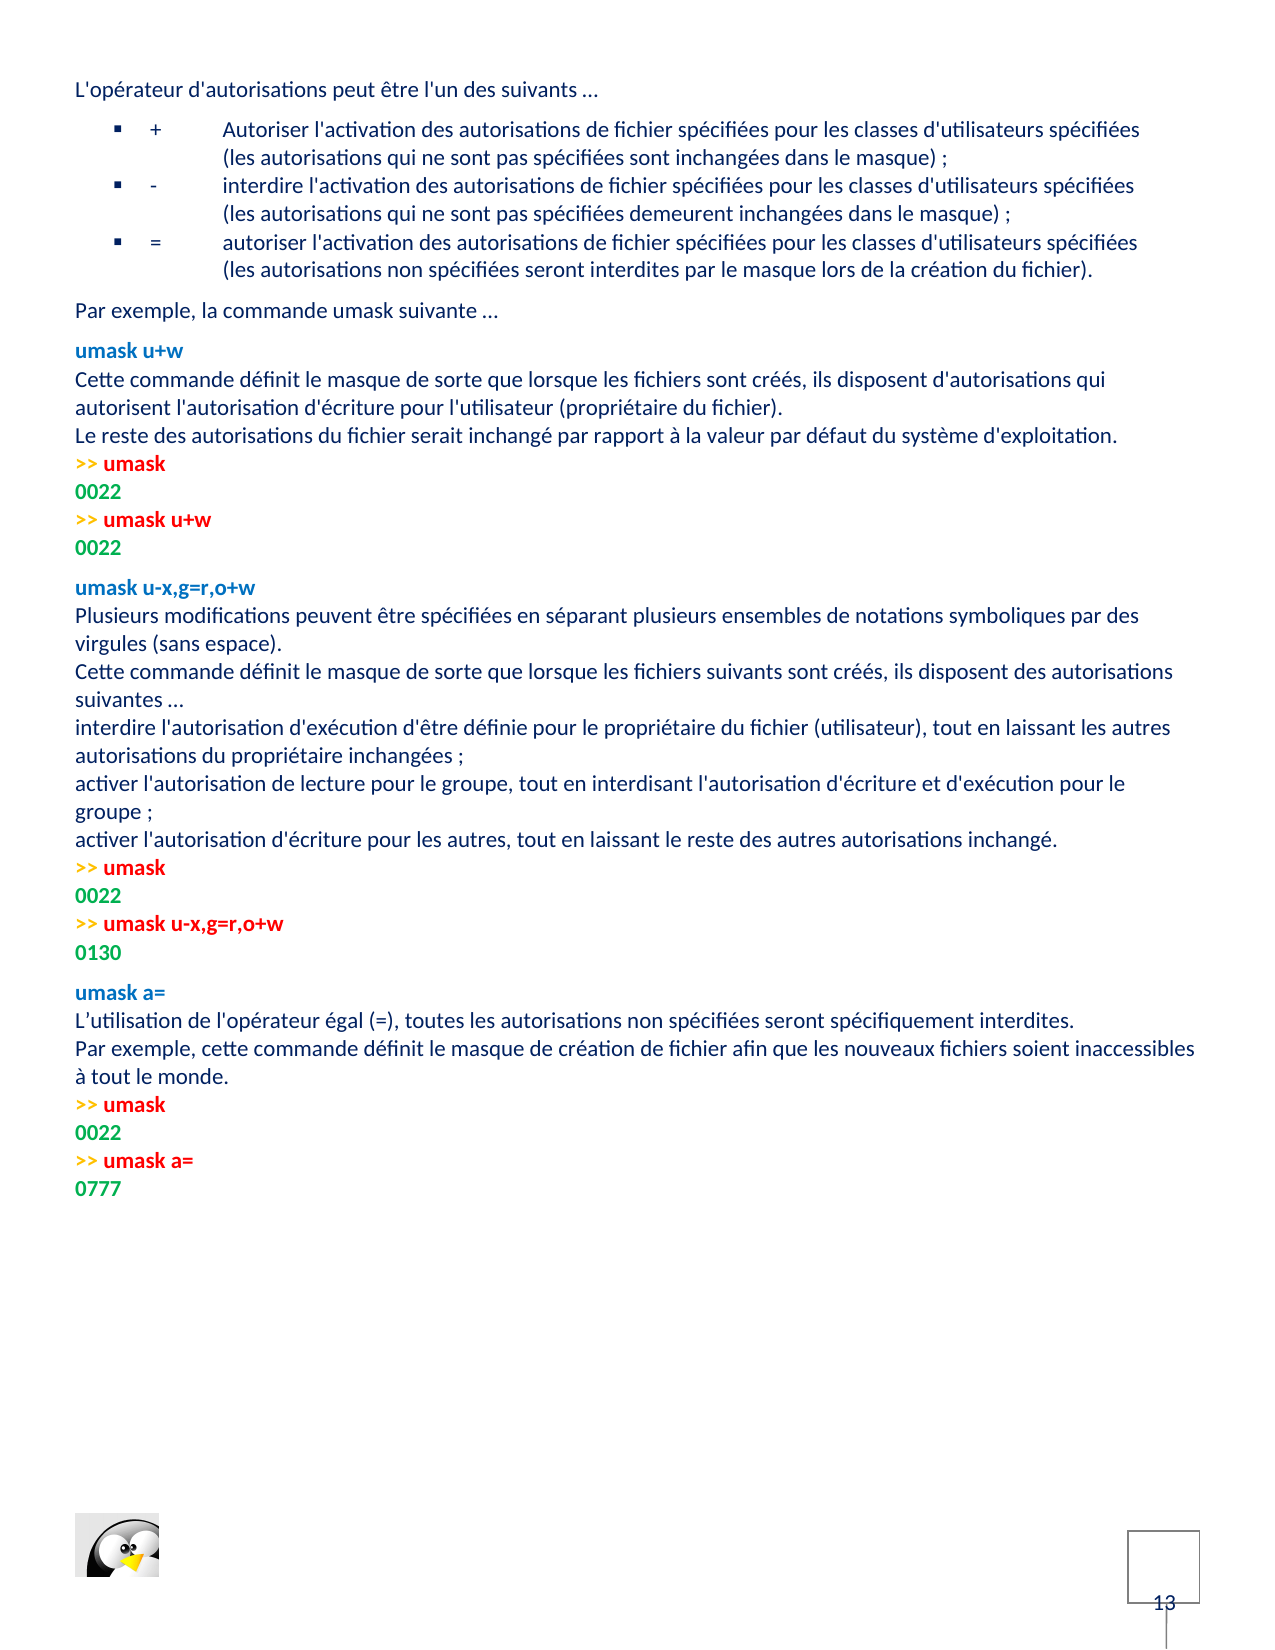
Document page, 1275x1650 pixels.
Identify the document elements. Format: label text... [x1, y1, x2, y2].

list - interdire l'activation des autorisations de fichier spécifiées pour les classes d'utilisateurs spécifiées (les autorisations qui ne sont pas spécifiées demeurent inchangées dans le masque) ; [112, 172, 1200, 228]
text L'opérateur d'autorisations peut être l'un des suivants … [75, 75, 1200, 103]
list = autoriser l'activation des autorisations de fichier spécifiées pour les classes d'utilisateurs spécifiées (les autorisations non spécifiées seront interdites par le masque lors de la création du fichier). [112, 228, 1200, 284]
text Par exemple, la commande umask suivante … [75, 296, 1200, 324]
text umask u+w Cette commande définit le masque de sorte que lorsque les fichiers sont créés, ils disposent d'autorisations qui autorisent l'autorisation d'écriture pour l'utilisateur (propriétaire du fichier). Le reste des autorisations du fichier serait inchangé par rapport à la valeur par défaut du système d'exploitation. >> umask 0022 >> umask u+w 0022 [75, 337, 1200, 561]
list + Autoriser l'activation des autorisations de fichier spécifiées pour les classes d'utilisateurs spécifiées (les autorisations qui ne sont pas spécifiées sont inchangées dans le masque) ; [112, 116, 1200, 172]
picture [75, 1513, 159, 1577]
text umask a= L’utilisation de l'opérateur égal (=), toutes les autorisations non spécifiées seront spécifiquement interdites. Par exemple, cette commande définit le masque de création de fichier afin que les nouveaux fichiers soient inaccessibles à tout le monde. >> umask 0022 >> umask a= 0777 [75, 978, 1200, 1202]
text umask u-x,g=r,o+w Plusieurs modifications peuvent être spécifiées en séparant plusieurs ensembles de notations symboliques par des virgules (sans espace). Cette commande définit le masque de sorte que lorsque les fichiers suivants sont créés, ils disposent des autorisations suivantes … interdire l'autorisation d'exécution d'être définie pour le propriétaire du fichier (utilisateur), tout en laissant les autres autorisations du propriétaire inchangées ; activer l'autorisation de lecture pour le groupe, tout en interdisant l'autorisation d'écriture et d'exécution pour le groupe ; activer l'autorisation d'écriture pour les autres, tout en laissant le reste des autres autorisations inchangé. >> umask 0022 >> umask u-x,g=r,o+w 0130 [75, 573, 1200, 966]
